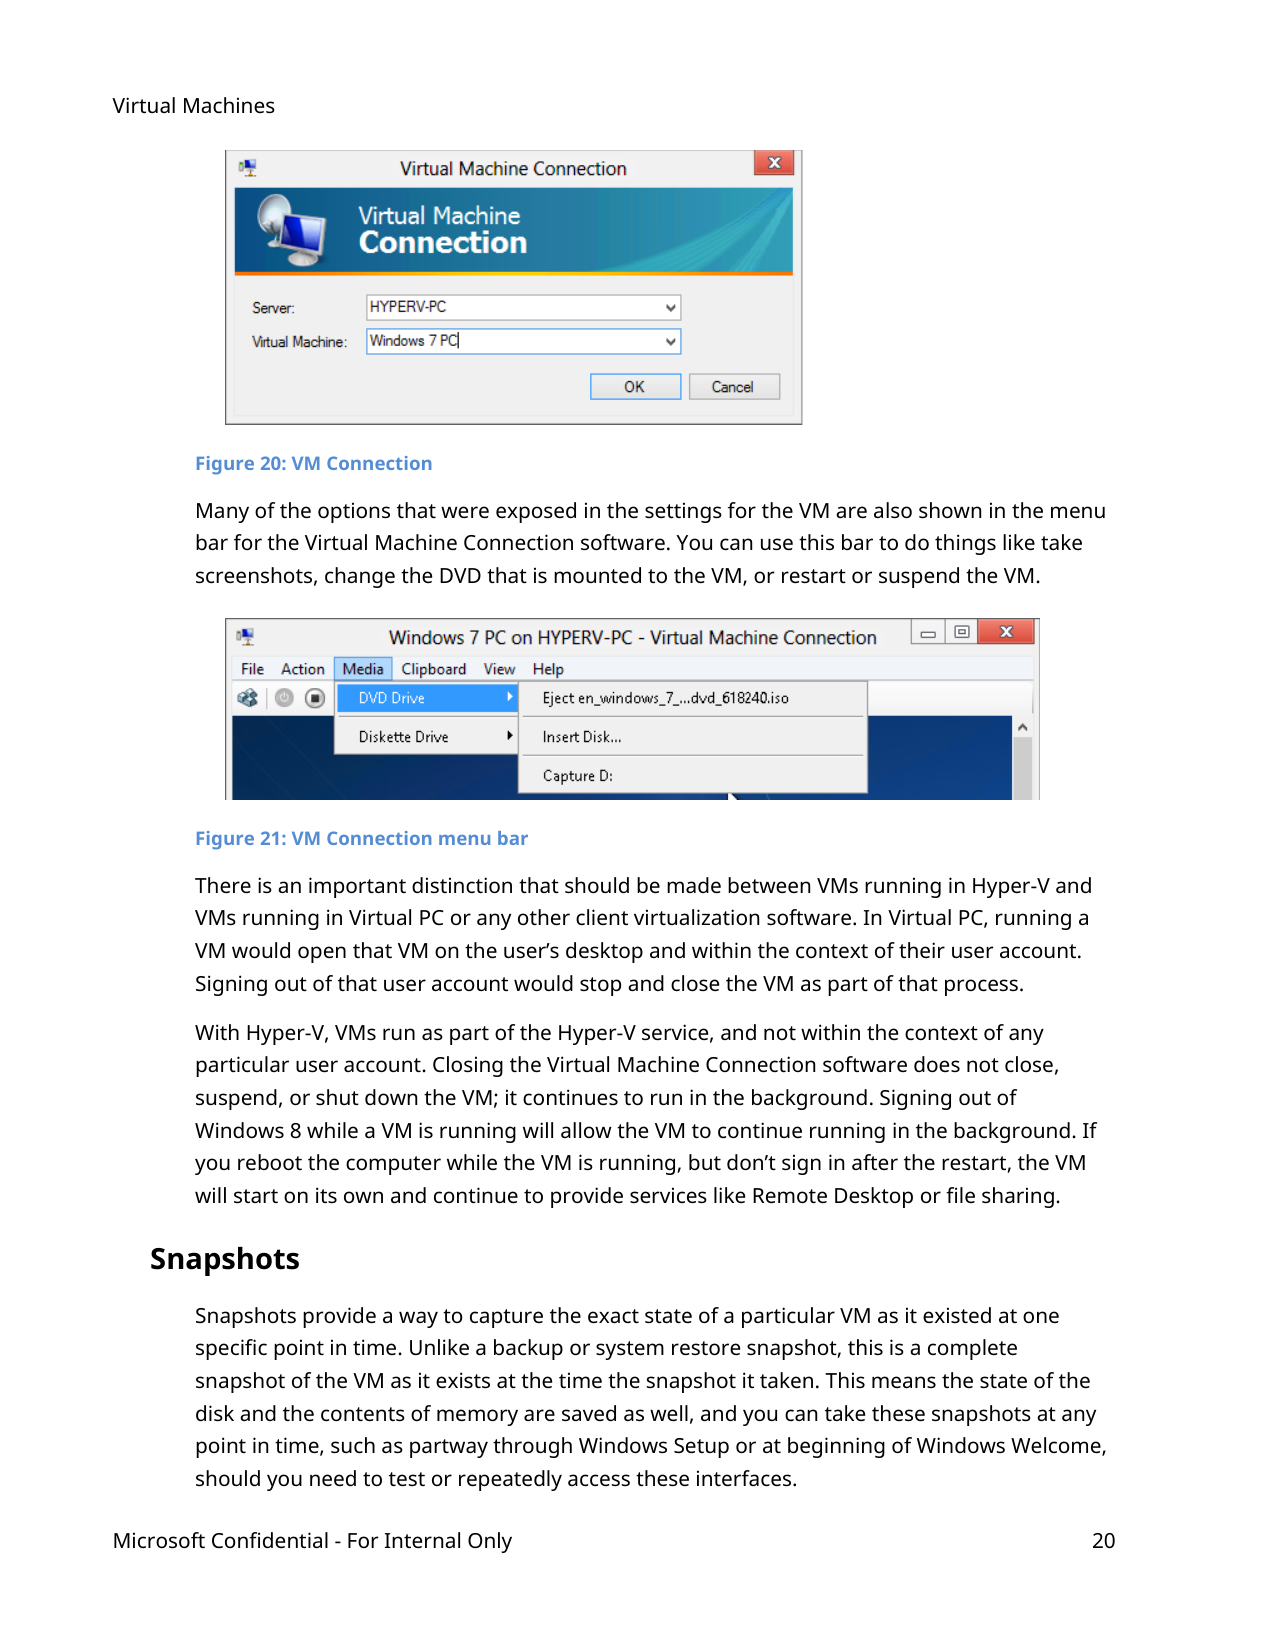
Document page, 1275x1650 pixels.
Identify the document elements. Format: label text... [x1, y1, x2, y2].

text There is an important distinction that should be made between VMs running in Hyper-V and VMs running in Virtual PC or any other client virtualization software. In Virtual PC, running a VM would open that VM on the user’s desktop and within the context of their user account. Signing out of that user account would stop and close the VM as part of that process. [195, 871, 1110, 997]
text Snapshots provide a way to capture the exact state of a particular VM as it existed at one specific point in time. Unlike a backup or system restore snapshot, this is a complete snapshot of the VM as it exists at the time the snapshot it taken. This means the state of the disk and the contents of memory are saved as well, and you can take these snapshots at any point in time, such as partway through Windows Setup or at beginning of Windows Welcome, should you need to test or repeatedly access these interfaces. [195, 1301, 1110, 1492]
text Many of the options that were exposed in the settings for the VM are also shown in the menu bar for the Virtual Machine Connection software. You can use this bar to do things like take screenshots, change the DVD that is mounted to the VM, or restart or suspend the VM. [195, 496, 1110, 589]
text Figure 21: VM Connection menu bar [195, 825, 1125, 851]
picture [225, 618, 1040, 800]
text With Hyper-V, VMs run as part of the Hyper-V service, and not within the context of any particular user account. Closing the Virtual Machine Connection software does not close, suspend, or shut down the VM; it continues to run in the background. Signing out of Windows 8 while a VM is running will allow the VM to continue running in the background. If you reboot the computer while the VM is running, but don’t sign in after the restart, the VM will start on its own and continue to provide services like Remote Desktop or file sharing. [195, 1018, 1110, 1209]
text Figure 20: VM Connection [195, 450, 1125, 476]
subtitle Snapshots [150, 1239, 1125, 1278]
picture [225, 150, 803, 425]
